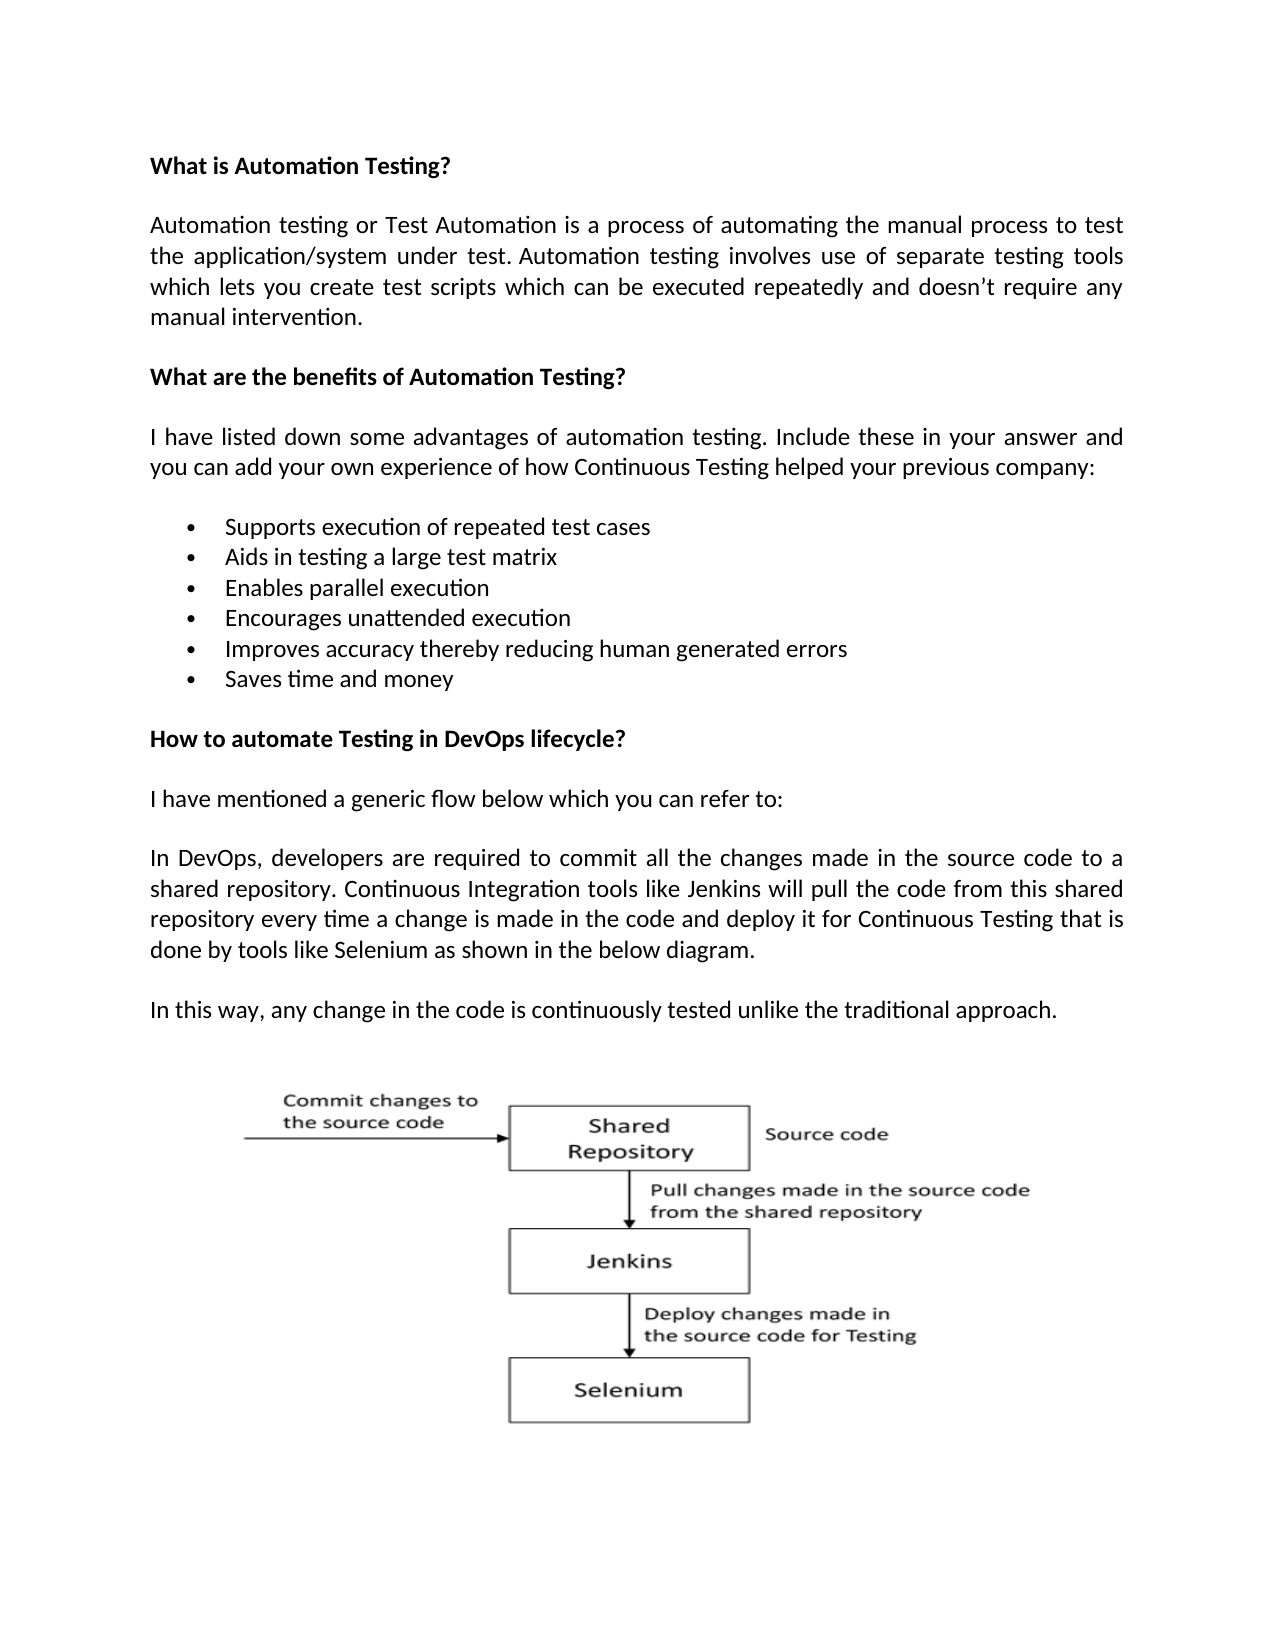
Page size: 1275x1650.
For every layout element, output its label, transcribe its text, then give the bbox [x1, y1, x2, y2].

list Encourages unattended execution [187, 602, 1125, 633]
list Saves time and money [187, 663, 1125, 694]
text What are the benefits of Automation Testing? [150, 361, 1125, 391]
list Supports execution of repeated test cases [187, 511, 1125, 541]
text I have mentioned a generic flow below which you can refer to: [150, 783, 1125, 813]
text How to automate Testing in DevOps lifecycle? [150, 723, 1125, 754]
list Aids in testing a large test matrix [187, 541, 1125, 572]
picture [225, 1053, 1050, 1446]
text Automation testing or Test Automation is a process of automating the manual process to test the application/system under test. Automation testing involves use of separate testing tools which lets you create test scripts which can be executed repeatedly and doesn’t require any manual intervention. [150, 210, 1125, 332]
text In this way, any change in the code is continuously tested unlike the traditional approach. [150, 994, 1125, 1024]
list Improves accuracy thereby reducing human generated errors [187, 633, 1125, 663]
text What is Automation Testing? [150, 150, 1125, 181]
list Enables parallel execution [187, 572, 1125, 602]
text In DevOps, developers are required to commit all the changes made in the source code to a shared repository. Continuous Integration tools like Jenkins will pull the code from this shared repository every time a change is made in the code and deploy it for Continuous Testing that is done by tools like Selenium as shown in the below diagram. [150, 842, 1125, 964]
text I have listed down some advantages of automation testing. Include these in your answer and you can add your own experience of how Continuous Testing helped your previous company: [150, 421, 1125, 482]
